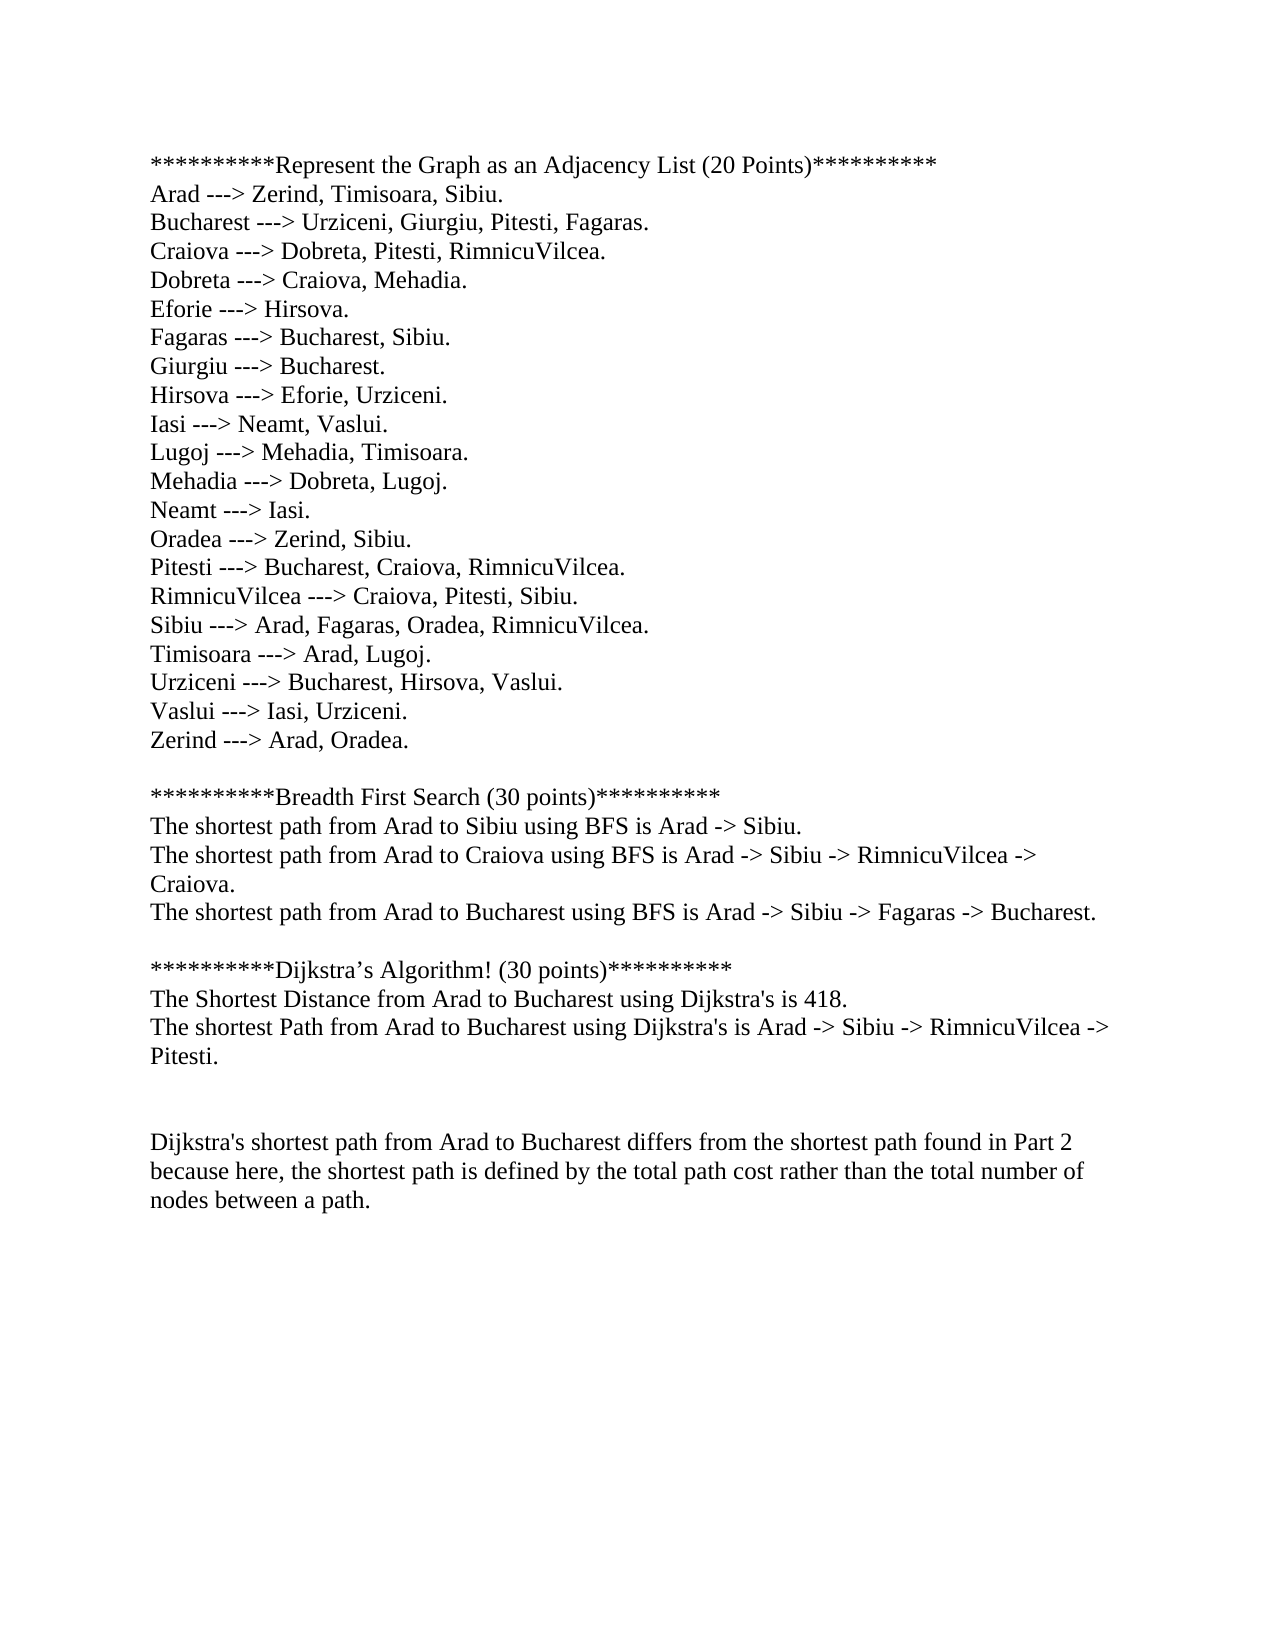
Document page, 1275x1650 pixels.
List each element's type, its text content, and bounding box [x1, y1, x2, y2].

text Arad ---> Zerind, Timisoara, Sibiu. [150, 179, 1125, 207]
text Dobreta ---> Craiova, Mehadia. [150, 265, 1125, 294]
text Hirsova ---> Eforie, Urziceni. [150, 380, 1125, 409]
text Eforie ---> Hirsova. [150, 294, 1125, 322]
text Pitesti ---> Bucharest, Craiova, RimnicuVilcea. [150, 552, 1125, 581]
text The shortest Path from Arad to Bucharest using Dijkstra's is Arad -> Sibiu -> RimnicuVilcea -> Pitesti. [150, 1012, 1125, 1070]
text **********Breadth First Search (30 points)********** [150, 782, 1125, 811]
text The shortest path from Arad to Craiova using BFS is Arad -> Sibiu -> RimnicuVilcea -> Craiova. [150, 840, 1125, 897]
text Timisoara ---> Arad, Lugoj. [150, 639, 1125, 667]
text Vaslui ---> Iasi, Urziceni. [150, 696, 1125, 725]
text Zerind ---> Arad, Oradea. [150, 725, 1125, 754]
text Iasi ---> Neamt, Vaslui. [150, 409, 1125, 437]
text Craiova ---> Dobreta, Pitesti, RimnicuVilcea. [150, 236, 1125, 265]
text Giurgiu ---> Bucharest. [150, 351, 1125, 380]
text The Shortest Distance from Arad to Bucharest using Dijkstra's is 418. [150, 984, 1125, 1012]
text Bucharest ---> Urziceni, Giurgiu, Pitesti, Fagaras. [150, 207, 1125, 236]
text **********Represent the Graph as an Adjacency List (20 Points)********** [150, 150, 1125, 179]
text The shortest path from Arad to Bucharest using BFS is Arad -> Sibiu -> Fagaras -> Bucharest. [150, 897, 1125, 926]
text Lugoj ---> Mehadia, Timisoara. [150, 437, 1125, 466]
text Neamt ---> Iasi. [150, 495, 1125, 524]
text Fagaras ---> Bucharest, Sibiu. [150, 322, 1125, 351]
text The shortest path from Arad to Sibiu using BFS is Arad -> Sibiu. [150, 811, 1125, 840]
text **********Dijkstra’s Algorithm! (30 points)********** [150, 955, 1125, 984]
text Mehadia ---> Dobreta, Lugoj. [150, 466, 1125, 495]
text Oradea ---> Zerind, Sibiu. [150, 524, 1125, 552]
text RimnicuVilcea ---> Craiova, Pitesti, Sibiu. [150, 581, 1125, 610]
text Sibiu ---> Arad, Fagaras, Oradea, RimnicuVilcea. [150, 610, 1125, 639]
text Urziceni ---> Bucharest, Hirsova, Vaslui. [150, 667, 1125, 696]
list Dijkstra's shortest path from Arad to Bucharest differs from the shortest path found in Part 2 because here, the shortest path is defined by the total path cost rather than the total number of nodes between a path. [150, 1127, 1125, 1214]
